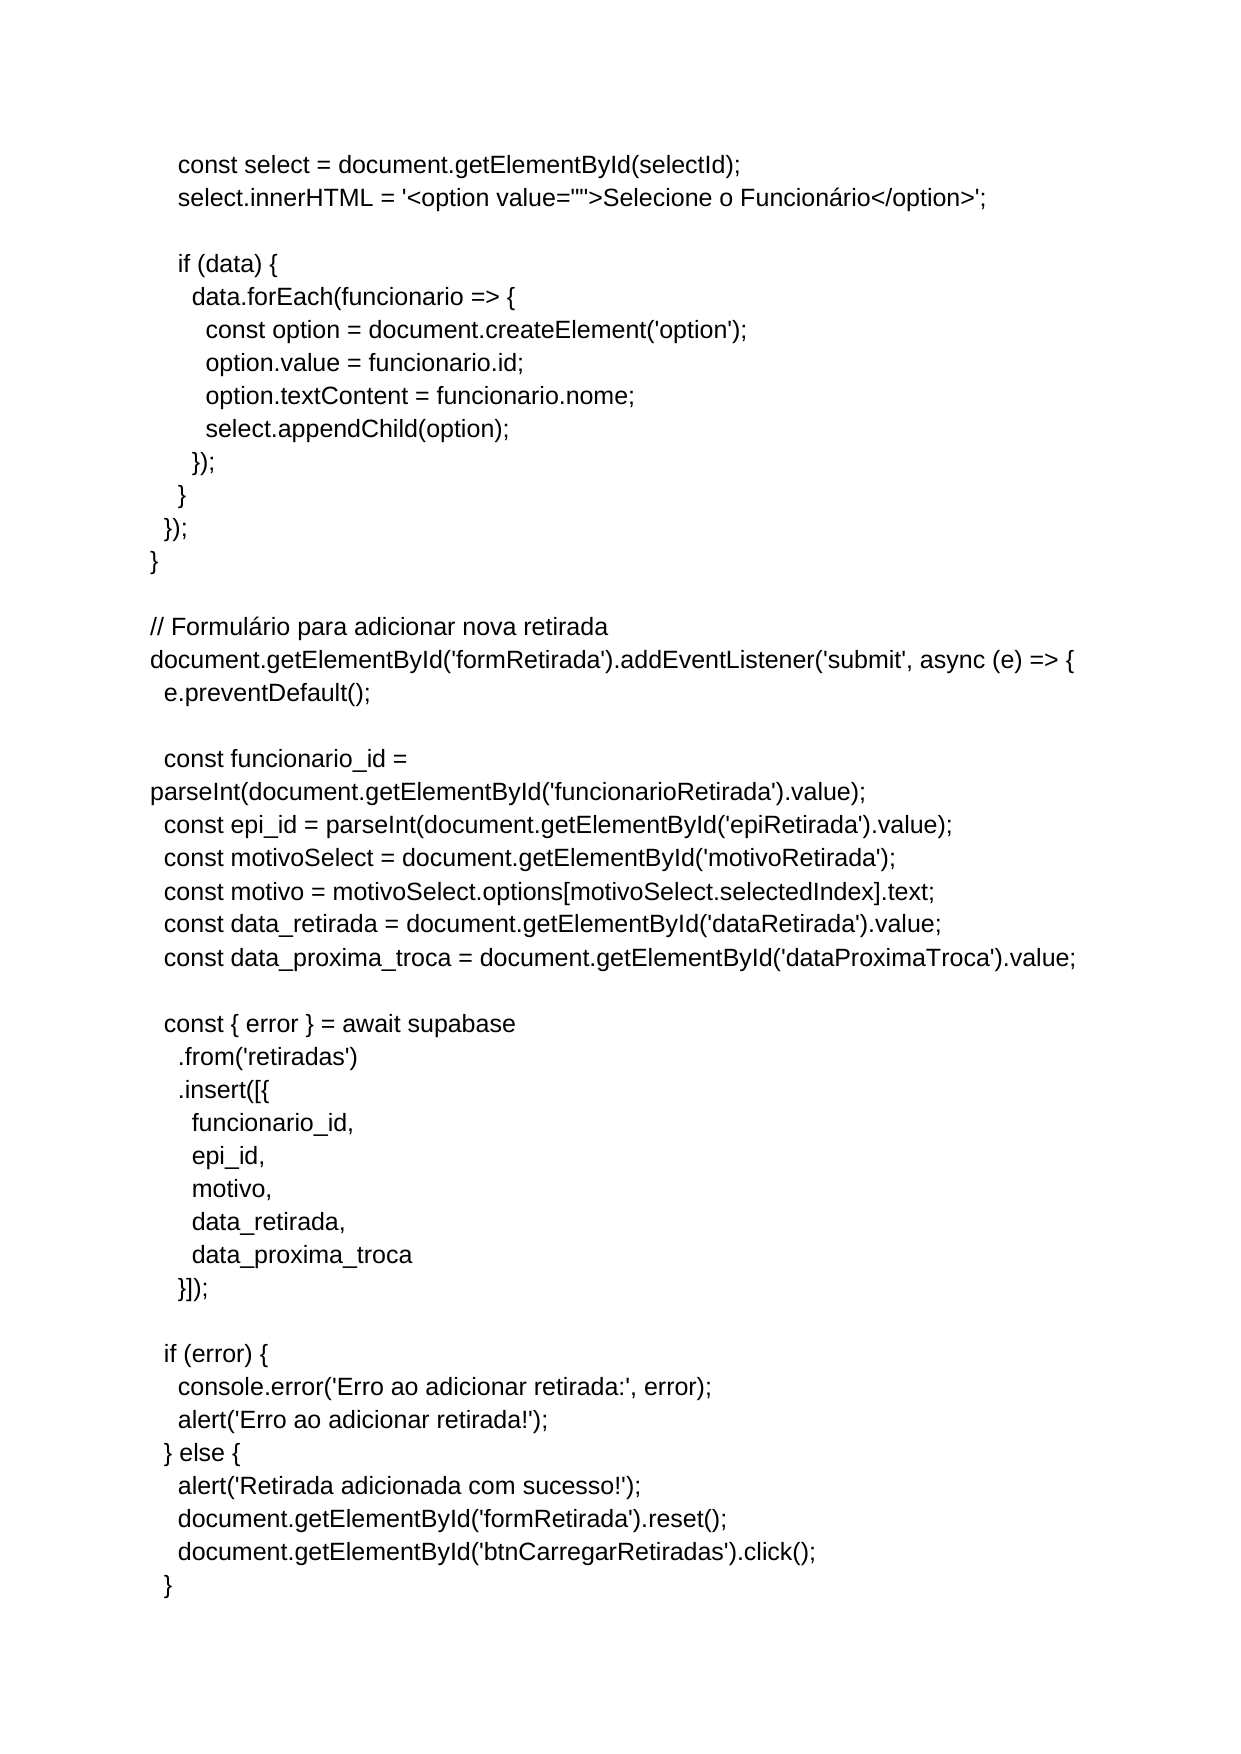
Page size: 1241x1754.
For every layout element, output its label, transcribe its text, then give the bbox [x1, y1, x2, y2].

text const data_retirada = document.getElementById('dataRetirada').value; [150, 909, 1090, 938]
text e.preventDefault(); [150, 678, 1090, 707]
text } [150, 1570, 1090, 1599]
text const data_proxima_troca = document.getElementById('dataProximaTroca').value; [150, 942, 1090, 971]
text }]); [150, 1273, 1090, 1301]
text // Formulário para adicionar nova retirada [150, 612, 1090, 641]
text const epi_id = parseInt(document.getElementById('epiRetirada').value); [150, 810, 1090, 839]
text alert('Erro ao adicionar retirada!'); [150, 1405, 1090, 1433]
text data_retirada, [150, 1207, 1090, 1235]
text document.getElementById('formRetirada').reset(); [150, 1504, 1090, 1533]
text select.appendChild(option); [150, 414, 1090, 443]
text }); [150, 447, 1090, 476]
text } else { [150, 1438, 1090, 1467]
text } [150, 480, 1090, 509]
text .insert([{ [150, 1074, 1090, 1103]
text option.textContent = funcionario.nome; [150, 381, 1090, 410]
text const option = document.createElement('option'); [150, 315, 1090, 344]
text const funcionario_id = parseInt(document.getElementById('funcionarioRetirada').value); [150, 744, 1090, 806]
text }); [150, 513, 1090, 542]
text } [150, 546, 1090, 575]
text document.getElementById('formRetirada').addEventListener('submit', async (e) => { [150, 645, 1090, 674]
text option.value = funcionario.id; [150, 348, 1090, 377]
text alert('Retirada adicionada com sucesso!'); [150, 1471, 1090, 1499]
text funcionario_id, [150, 1108, 1090, 1136]
text data.forEach(funcionario => { [150, 282, 1090, 311]
text motivo, [150, 1174, 1090, 1202]
text if (error) { [150, 1339, 1090, 1367]
text select.innerHTML = '<option value="">Selecione o Funcionário</option>'; [150, 183, 1090, 212]
text const { error } = await supabase [150, 1008, 1090, 1037]
text data_proxima_troca [150, 1240, 1090, 1268]
text console.error('Erro ao adicionar retirada:', error); [150, 1372, 1090, 1401]
text epi_id, [150, 1141, 1090, 1169]
text if (data) { [150, 249, 1090, 278]
text const select = document.getElementById(selectId); [150, 150, 1090, 179]
text const motivo = motivoSelect.options[motivoSelect.selectedIndex].text; [150, 876, 1090, 905]
text document.getElementById('btnCarregarRetiradas').click(); [150, 1537, 1090, 1566]
text const motivoSelect = document.getElementById('motivoRetirada'); [150, 843, 1090, 872]
text .from('retiradas') [150, 1042, 1090, 1070]
